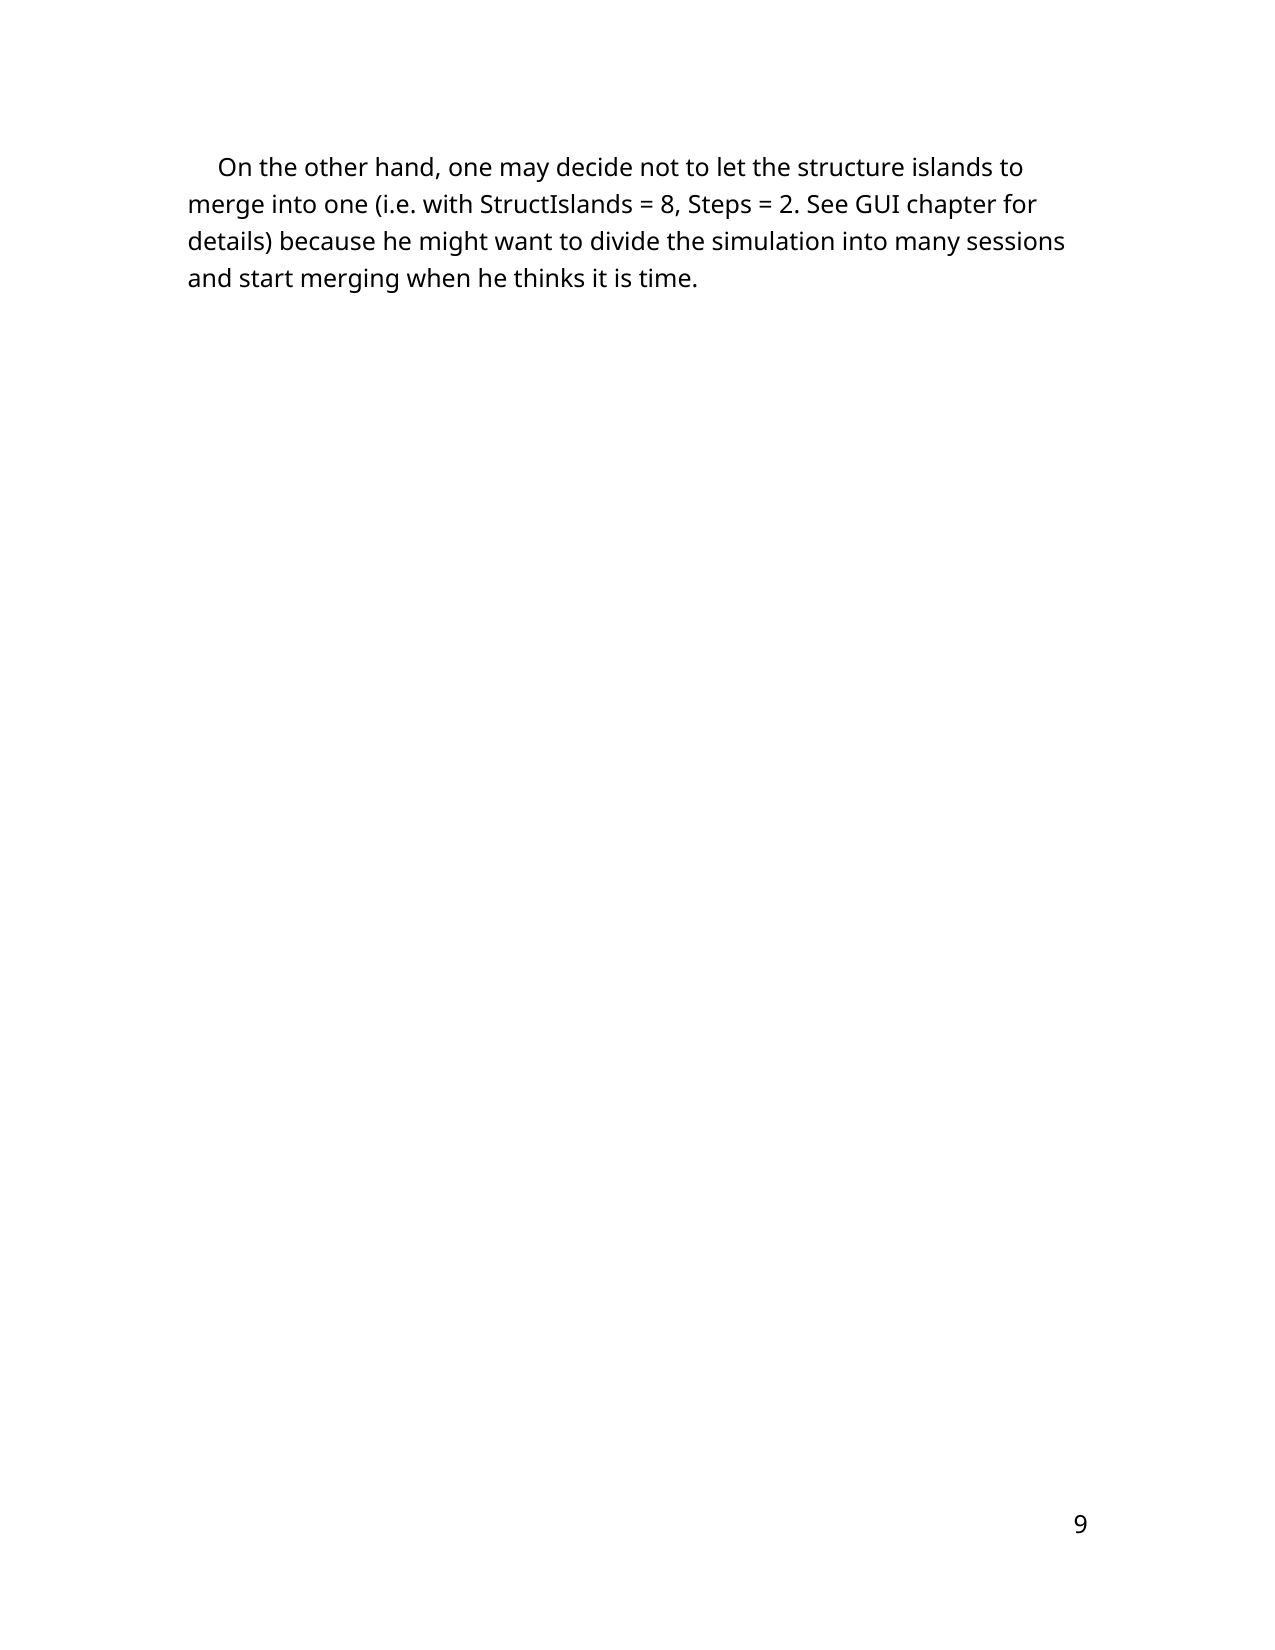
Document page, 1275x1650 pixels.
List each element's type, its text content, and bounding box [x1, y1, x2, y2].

text On the other hand, one may decide not to let the structure islands to merge into one (i.e. with StructIslands = 8, Steps = 2. See GUI chapter for details) because he might want to divide the simulation into many sessions and start merging when he thinks it is time. [187, 150, 1087, 294]
